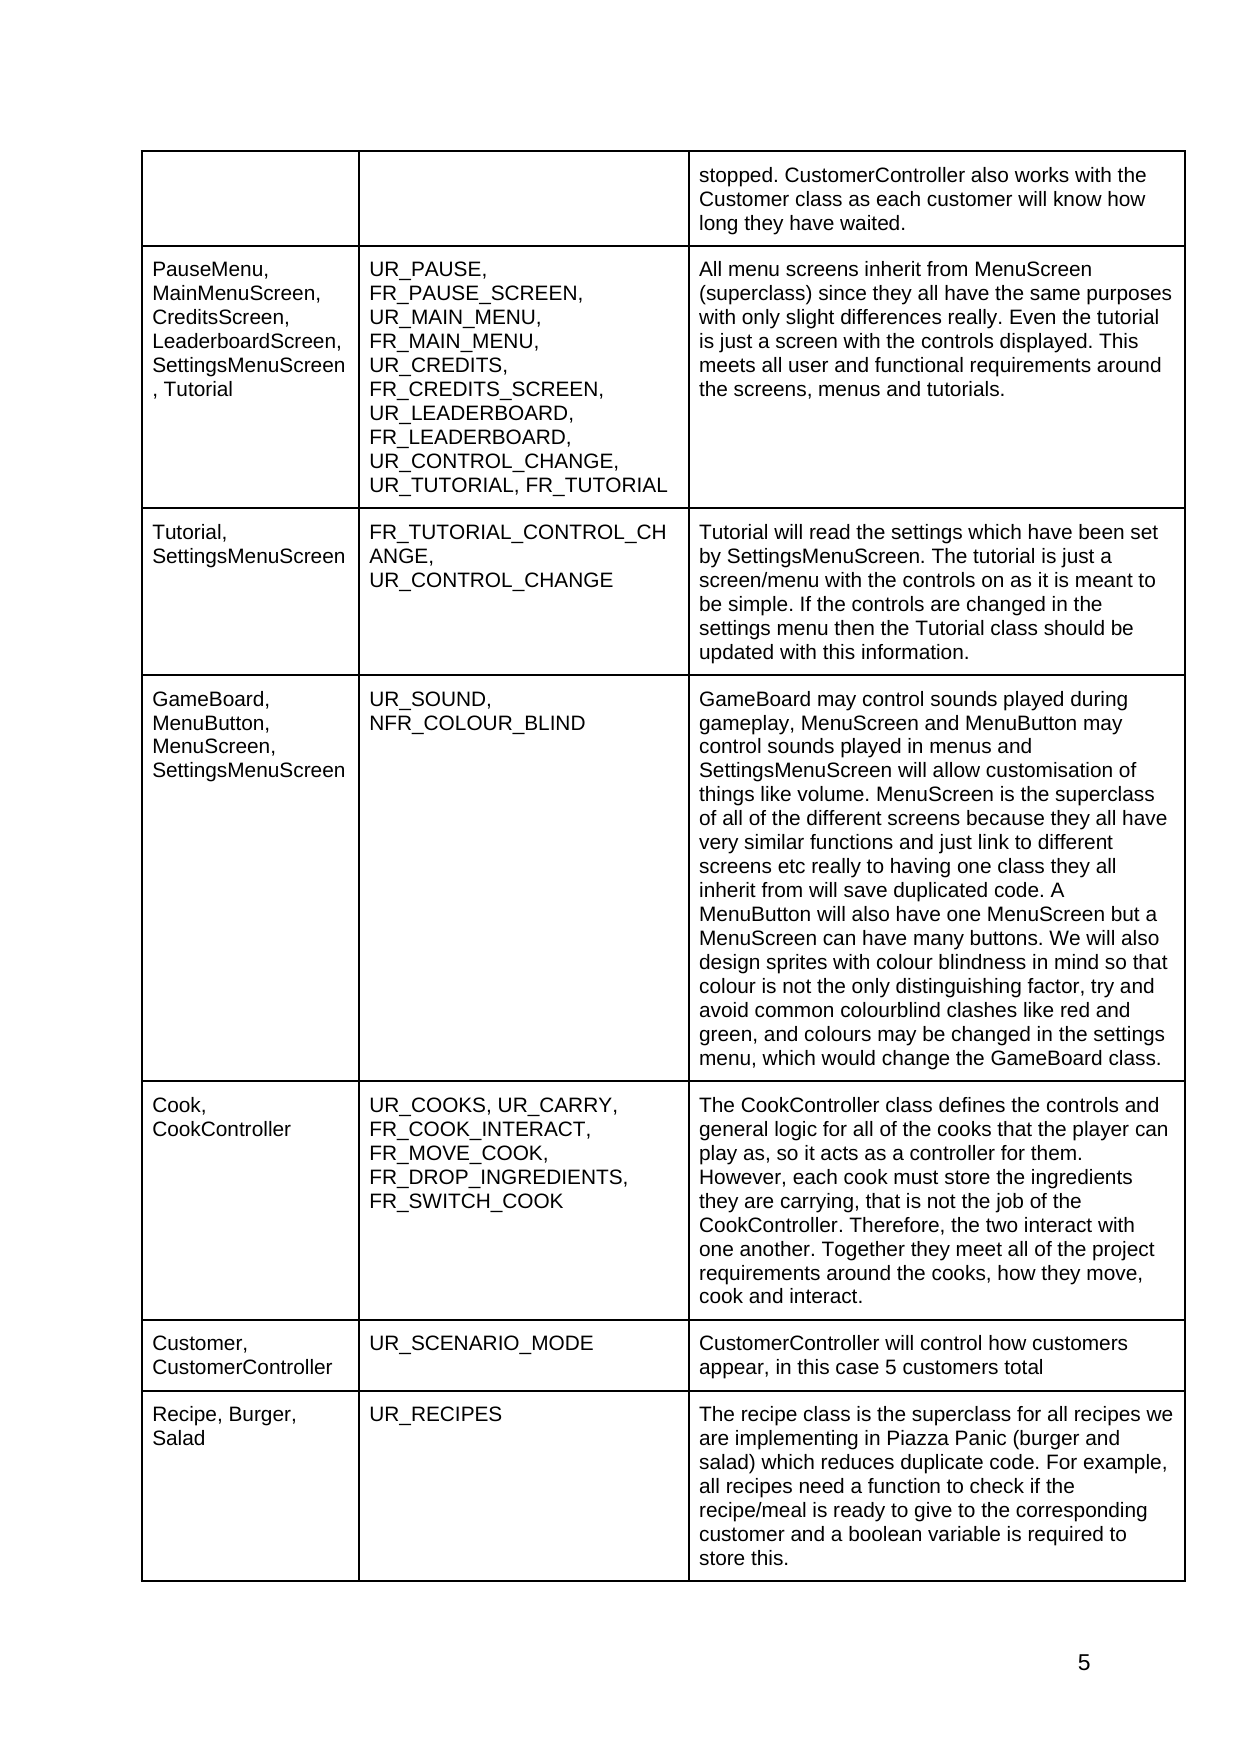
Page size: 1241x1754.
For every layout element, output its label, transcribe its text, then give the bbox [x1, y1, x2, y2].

table_cell GameBoard may control sounds played during gameplay, MenuScreen and MenuButton may control sounds played in menus and SettingsMenuScreen will allow customisation of things like volume. MenuScreen is the superclass of all of the different screens because they all have very similar functions and just link to different screens etc really to having one class they all inherit from will save duplicated code. A MenuButton will also have one MenuScreen but a MenuScreen can have many buttons. We will also design sprites with colour blindness in mind so that colour is not the only distinguishing factor, try and avoid common colourblind clashes like red and green, and colours may be changed in the settings menu, which would change the GameBoard class. [690, 676, 1184, 1080]
table_cell UR_SCENARIO_MODE [360, 1321, 688, 1389]
table_cell Tutorial will read the settings which have been set by SettingsMenuScreen. The tutorial is just a screen/menu with the controls on as it is meant to be simple. If the controls are changed in the settings menu then the Tutorial class should be updated with this information. [690, 509, 1184, 674]
table_cell UR_COOKS, UR_CARRY, FR_COOK_INTERACT, FR_MOVE_COOK, FR_DROP_INGREDIENTS, FR_SWITCH_COOK [360, 1082, 688, 1319]
table_cell Recipe, Burger, Salad [143, 1392, 358, 1580]
table_cell PauseMenu, MainMenuScreen, CreditsScreen, LeaderboardScreen, SettingsMenuScreen, Tutorial [143, 247, 358, 507]
table_cell Tutorial, SettingsMenuScreen [143, 509, 358, 674]
table_cell Customer, CustomerController [143, 1321, 358, 1389]
table_cell UR_PAUSE, FR_PAUSE_SCREEN, UR_MAIN_MENU, FR_MAIN_MENU, UR_CREDITS, FR_CREDITS_SCREEN, UR_LEADERBOARD, FR_LEADERBOARD, UR_CONTROL_CHANGE, UR_TUTORIAL, FR_TUTORIAL [360, 247, 688, 507]
table_cell The CookController class defines the controls and general logic for all of the cooks that the player can play as, so it acts as a controller for them. However, each cook must store the ingredients they are carrying, that is not the job of the CookController. Therefore, the two interact with one another. Together they meet all of the project requirements around the cooks, how they move, cook and interact. [690, 1082, 1184, 1319]
table_cell CustomerController will control how customers appear, in this case 5 customers total [690, 1321, 1184, 1389]
table_cell UR_SOUND, NFR_COLOUR_BLIND [360, 676, 688, 1080]
table_cell The recipe class is the superclass for all recipes we are implementing in Piazza Panic (burger and salad) which reduces duplicate code. For example, all recipes need a function to check if the recipe/meal is ready to give to the corresponding customer and a boolean variable is required to store this. [690, 1392, 1184, 1580]
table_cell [143, 152, 358, 245]
table_cell UR_RECIPES [360, 1392, 688, 1580]
table_cell All menu screens inherit from MenuScreen (superclass) since they all have the same purposes with only slight differences really. Even the tutorial is just a screen with the controls displayed. This meets all user and functional requirements around the screens, menus and tutorials. [690, 247, 1184, 507]
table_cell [360, 152, 688, 245]
table_cell GameBoard, MenuButton, MenuScreen, SettingsMenuScreen [143, 676, 358, 1080]
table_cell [690, 152, 1184, 245]
table_cell FR_TUTORIAL_CONTROL_CHANGE, UR_CONTROL_CHANGE [360, 509, 688, 674]
table_cell Cook, CookController [143, 1082, 358, 1319]
